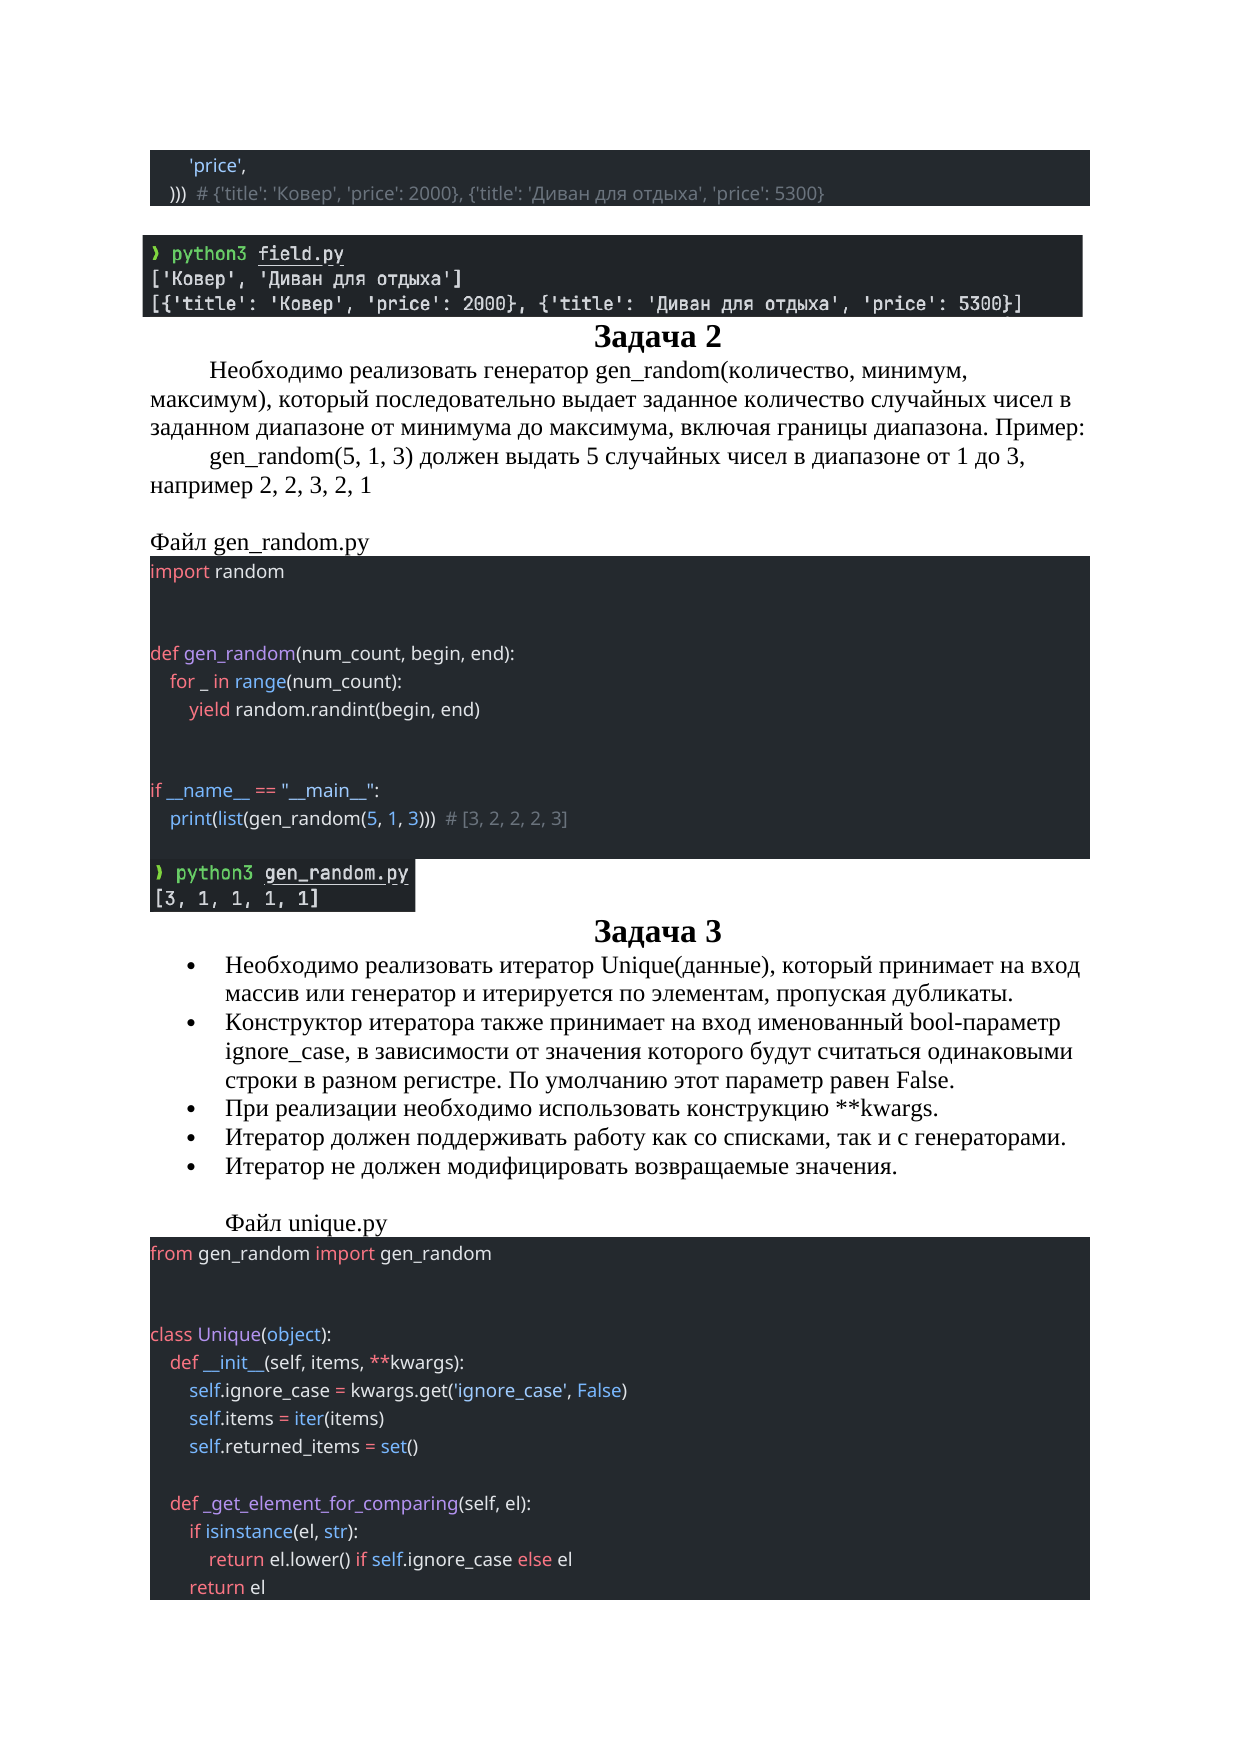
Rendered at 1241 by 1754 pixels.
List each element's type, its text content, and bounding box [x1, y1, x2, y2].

text def _get_element_for_comparing(self, el): [150, 1487, 1090, 1515]
list Итератор не должен модифицировать возвращаемые значения. [187, 1151, 1090, 1180]
text def __init__(self, items, **kwargs): [150, 1347, 1090, 1375]
text self.ignore_case = kwargs.get('ignore_case', False) [150, 1375, 1090, 1403]
text return el [150, 1572, 1090, 1600]
text return el.lower() if self.ignore_case else el [150, 1543, 1090, 1572]
text def gen_random(num_count, begin, end): [150, 637, 1090, 666]
text 'price', [150, 150, 1090, 178]
text from gen_random import gen_random [150, 1237, 1090, 1265]
text self.items = iter(items) [150, 1403, 1090, 1431]
text ))) # {'title': 'Ковер', 'price': 2000}, {'title': 'Диван для отдыха', 'price': 5300} [150, 178, 1090, 206]
list Необходимо реализовать итератор Unique(данные), который принимает на вход массив или генератор и итерируется по элементам, пропуская дубликаты. [187, 950, 1090, 1007]
text Файл gen_random.py [150, 527, 1090, 556]
text yield random.randint(begin, end) [150, 694, 1090, 722]
text print(list(gen_random(5, 1, 3))) # [3, 2, 2, 2, 3] [150, 803, 1090, 831]
list Итератор должен поддерживать работу как со списками, так и с генераторами. [187, 1122, 1090, 1151]
text if __name__ == "__main__": [150, 775, 1090, 803]
picture [150, 859, 416, 912]
list Задача 3 [225, 911, 1090, 950]
list Конструктор итератора также принимает на вход именованный bool-параметр ignore_case, в зависимости от значения которого будут считаться одинаковыми строки в разном регистре. По умолчанию этот параметр равен False. [187, 1007, 1090, 1093]
text import random [150, 556, 1090, 584]
text gen_random(5, 1, 3) должен выдать 5 случайных чисел в диапазоне от 1 до 3, например 2, 2, 3, 2, 1 [150, 441, 1090, 499]
text if isinstance(el, str): [150, 1515, 1090, 1543]
text class Unique(object): [150, 1318, 1090, 1347]
list Задача 2 [225, 317, 1090, 355]
text for _ in range(num_count): [150, 666, 1090, 694]
list При реализации необходимо использовать конструкцию **kwargs. [187, 1093, 1090, 1122]
list Файл unique.py [225, 1208, 1090, 1237]
picture [142, 235, 1083, 317]
text self.returned_items = set() [150, 1431, 1090, 1459]
text Необходимо реализовать генератор gen_random(количество, минимум, максимум), который последовательно выдает заданное количество случайных чисел в заданном диапазоне от минимума до максимума, включая границы диапазона. Пример: [150, 355, 1090, 441]
